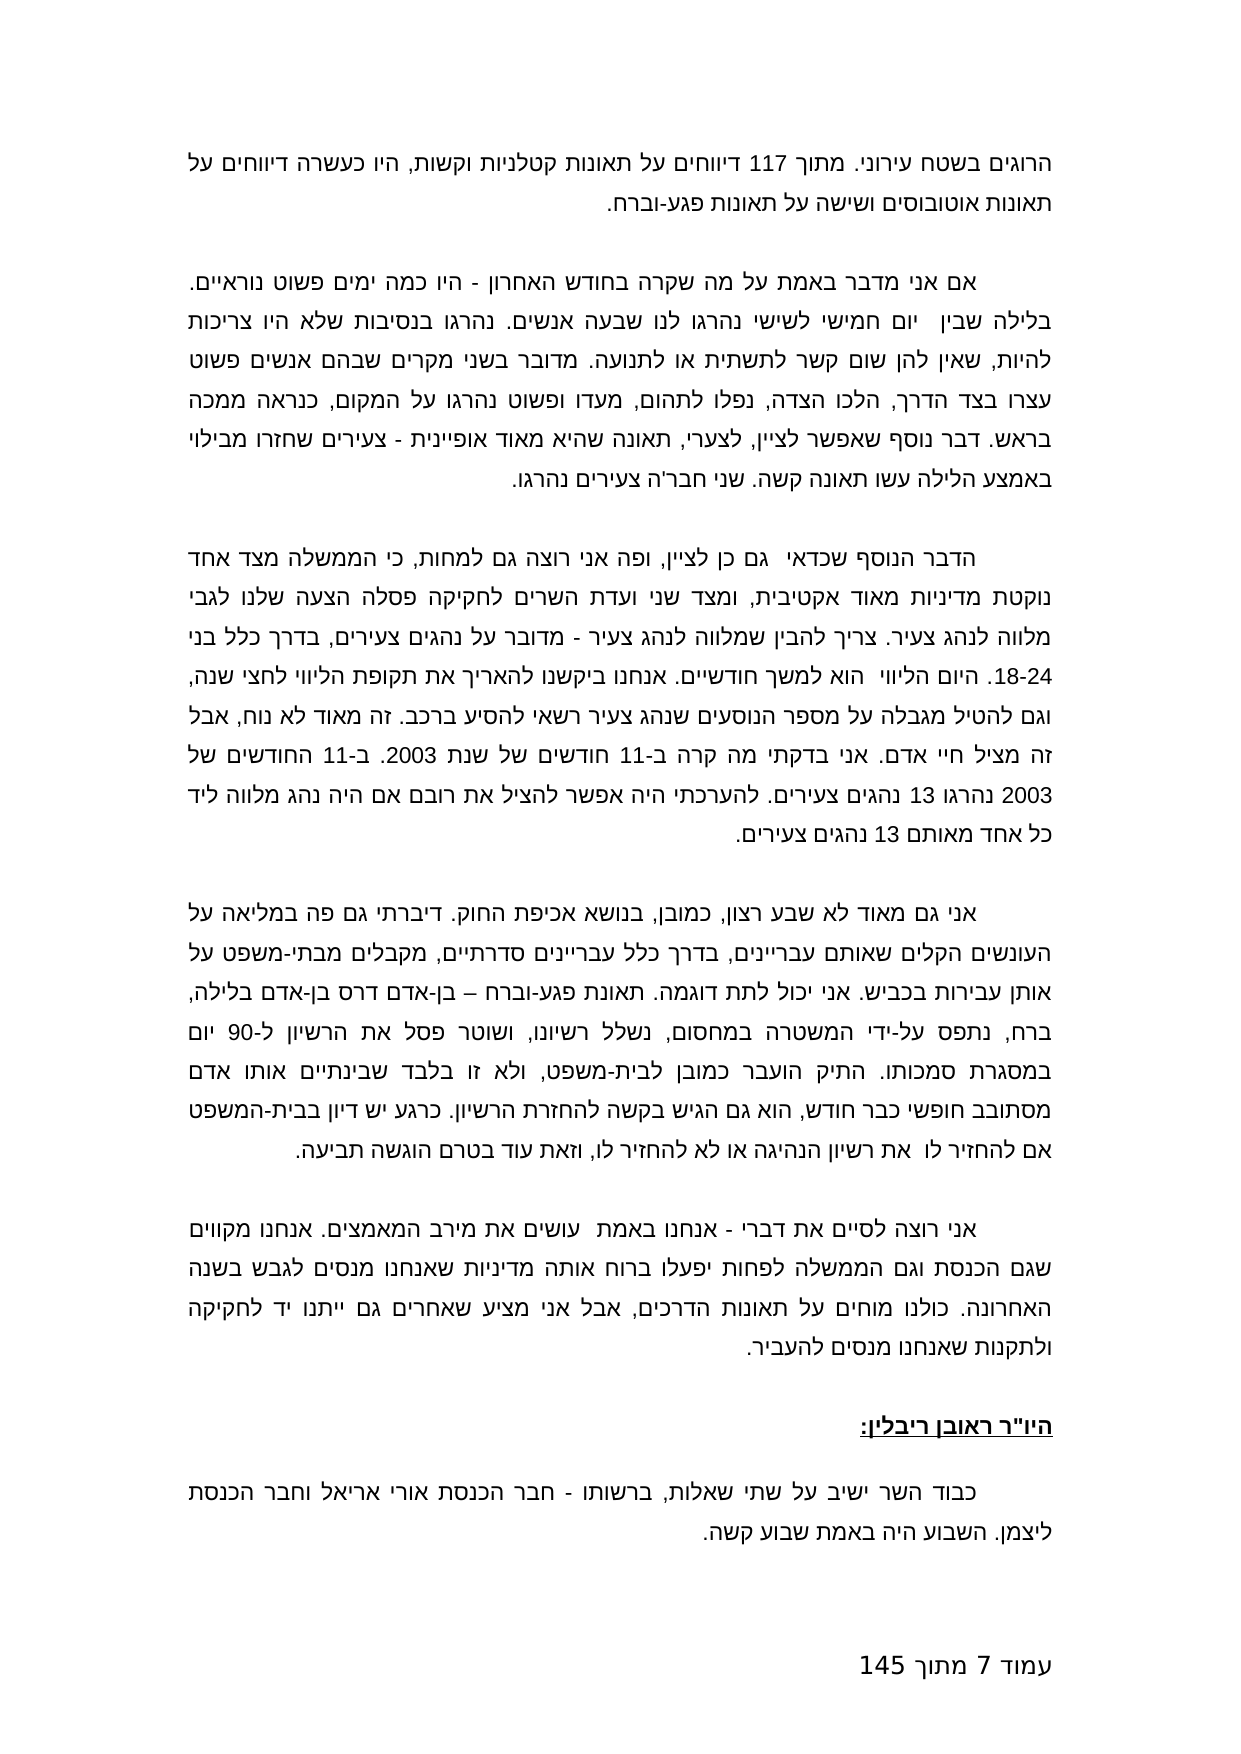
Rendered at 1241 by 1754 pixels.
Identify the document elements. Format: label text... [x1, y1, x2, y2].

text כבוד השר ישיב על שתי שאלות, ברשותו - חבר הכנסת אורי אריאל וחבר הכנסת ליצמן. השבוע היה באמת שבוע קשה. [187, 1479, 1053, 1545]
text אם אני מדבר באמת על מה שקרה בחודש האחרון - היו כמה ימים פשוט נוראיים. בלילה שבין יום חמישי לשישי נהרגו לנו שבעה אנשים. נהרגו בנסיבות שלא היו צריכות להיות, שאין להן שום קשר לתשתית או לתנועה. מדובר בשני מקרים שבהם אנשים פשוט עצרו בצד הדרך, הלכו הצדה, נפלו לתהום, מעדו ופשוט נהרגו על המקום, כנראה ממכה בראש. דבר נוסף שאפשר לציין, לצערי, תאונה שהיא מאוד אופיינית - צעירים שחזרו מבילוי באמצע הלילה עשו תאונה קשה. שני חבר'ה צעירים נהרגו. [187, 268, 1053, 492]
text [187, 150, 1053, 216]
text היו"ר ראובן ריבלין: [187, 1413, 1053, 1440]
text אני רוצה לסיים את דברי - אנחנו באמת עושים את מירב המאמצים. אנחנו מקווים שגם הכנסת וגם הממשלה לפחות יפעלו ברוח אותה מדיניות שאנחנו מנסים לגבש בשנה האחרונה. כולנו מוחים על תאונות הדרכים, אבל אני מציע שאחרים גם ייתנו יד לחקיקה ולתקנות שאנחנו מנסים להעביר. [187, 1216, 1053, 1361]
text אני גם מאוד לא שבע רצון, כמובן, בנושא אכיפת החוק. דיברתי גם פה במליאה על העונשים הקלים שאותם עבריינים, בדרך כלל עבריינים סדרתיים, מקבלים מבתי-משפט על אותן עבירות בכביש. אני יכול לתת דוגמה. תאונת פגע-וברח – בן-אדם דרס בן-אדם בלילה, ברח, נתפס על-ידי המשטרה במחסום, נשלל רשיונו, ושוטר פסל את הרשיון ל-90 יום במסגרת סמכותו. התיק הועבר כמובן לבית-משפט, ולא זו בלבד שבינתיים אותו אדם מסתובב חופשי כבר חודש, הוא גם הגיש בקשה להחזרת הרשיון. כרגע יש דיון בבית-המשפט אם להחזיר לו את רשיון הנהיגה או לא להחזיר לו, וזאת עוד בטרם הוגשה תביעה. [187, 900, 1053, 1163]
text הדבר הנוסף שכדאי גם כן לציין, ופה אני רוצה גם למחות, כי הממשלה מצד אחד נוקטת מדיניות מאוד אקטיבית, ומצד שני ועדת השרים לחקיקה פסלה הצעה שלנו לגבי מלווה לנהג צעיר. צריך להבין שמלווה לנהג צעיר - מדובר על נהגים צעירים, בדרך כלל בני 18-24. היום הליווי הוא למשך חודשיים. אנחנו ביקשנו להאריך את תקופת הליווי לחצי שנה, וגם להטיל מגבלה על מספר הנוסעים שנהג צעיר רשאי להסיע ברכב. זה מאוד לא נוח, אבל זה מציל חיי אדם. אני בדקתי מה קרה ב-11 חודשים של שנת 2003. ב-11 החודשים של 2003 נהרגו 13 נהגים צעירים. להערכתי היה אפשר להציל את רובם אם היה נהג מלווה ליד כל אחד מאותם 13 נהגים צעירים. [187, 545, 1053, 847]
